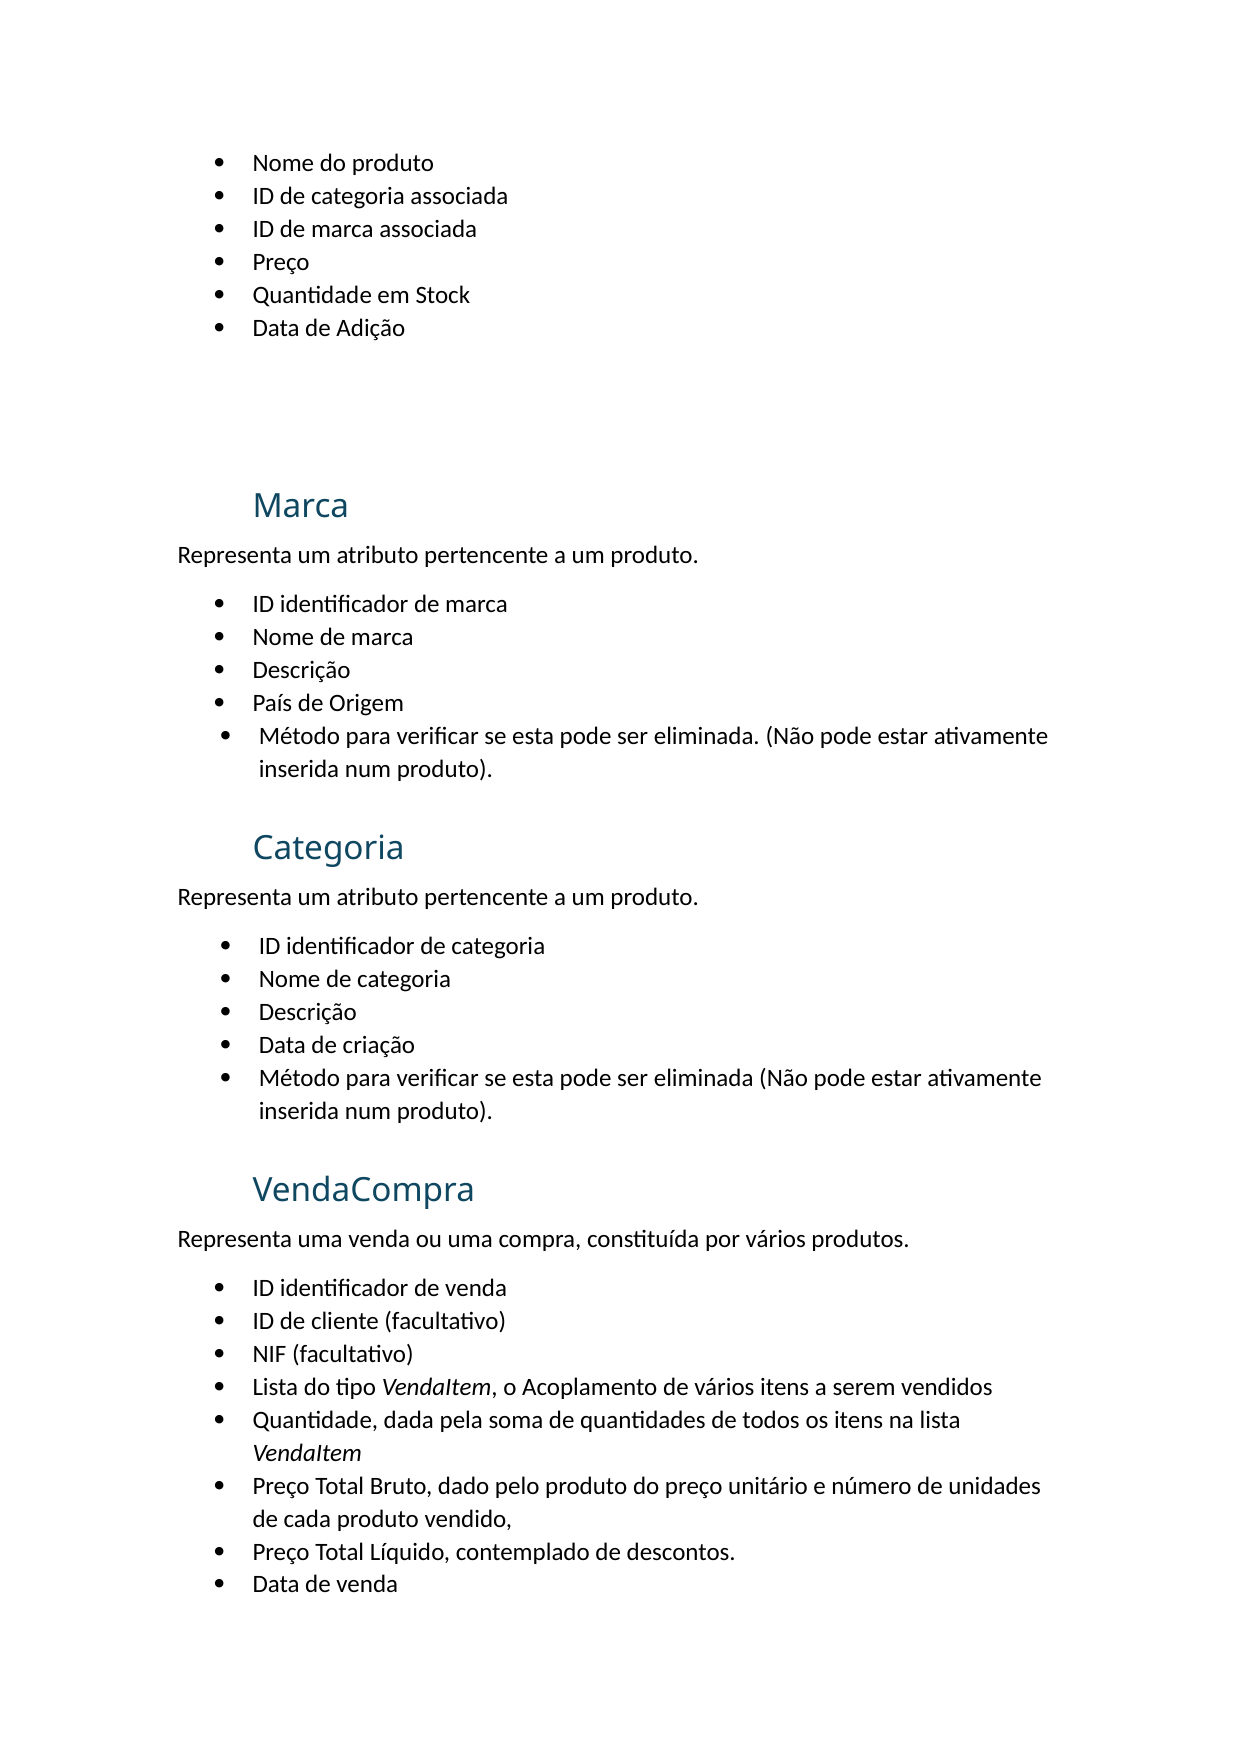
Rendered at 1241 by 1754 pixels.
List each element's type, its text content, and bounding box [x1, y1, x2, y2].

subtitle Categoria [252, 824, 1063, 869]
subtitle Marca [252, 482, 1063, 527]
text Representa uma venda ou uma compra, constituída por vários produtos. [177, 1223, 1063, 1253]
list Quantidade em Stock [215, 279, 1063, 310]
list Método para verificar se esta pode ser eliminada (Não pode estar ativamente inserida num produto). [221, 1062, 1063, 1126]
list Descrição [221, 996, 1063, 1027]
list Preço Total Líquido, contemplado de descontos. [215, 1536, 1063, 1566]
list Data de Adição [215, 312, 1063, 343]
list ID identificador de categoria [221, 931, 1063, 961]
list Preço [215, 246, 1063, 277]
list Lista do tipo VendaItem, o Acoplamento de vários itens a serem vendidos [215, 1371, 1063, 1402]
list Data de criação [221, 1029, 1063, 1060]
list Descrição [215, 654, 1063, 685]
list Nome do produto [215, 148, 1063, 178]
list ID de categoria associada [215, 181, 1063, 211]
list Quantidade, dada pela soma de quantidades de todos os itens na lista VendaItem [215, 1404, 1063, 1467]
list País de Origem [215, 687, 1063, 718]
list ID identificador de venda [215, 1272, 1063, 1303]
list Nome de categoria [221, 963, 1063, 994]
list ID de cliente (facultativo) [215, 1305, 1063, 1336]
text Representa um atributo pertencente a um produto. [177, 881, 1063, 911]
list Data de venda [215, 1569, 1063, 1599]
text Representa um atributo pertencente a um produto. [177, 539, 1063, 569]
list Nome de marca [215, 622, 1063, 652]
subtitle VendaCompra [252, 1166, 1063, 1211]
list Preço Total Bruto, dado pelo produto do preço unitário e número de unidades de cada produto vendido, [215, 1470, 1063, 1533]
list NIF (facultativo) [215, 1338, 1063, 1369]
list ID de marca associada [215, 213, 1063, 244]
list ID identificador de marca [215, 589, 1063, 619]
list Método para verificar se esta pode ser eliminada. (Não pode estar ativamente inserida num produto). [221, 720, 1063, 784]
